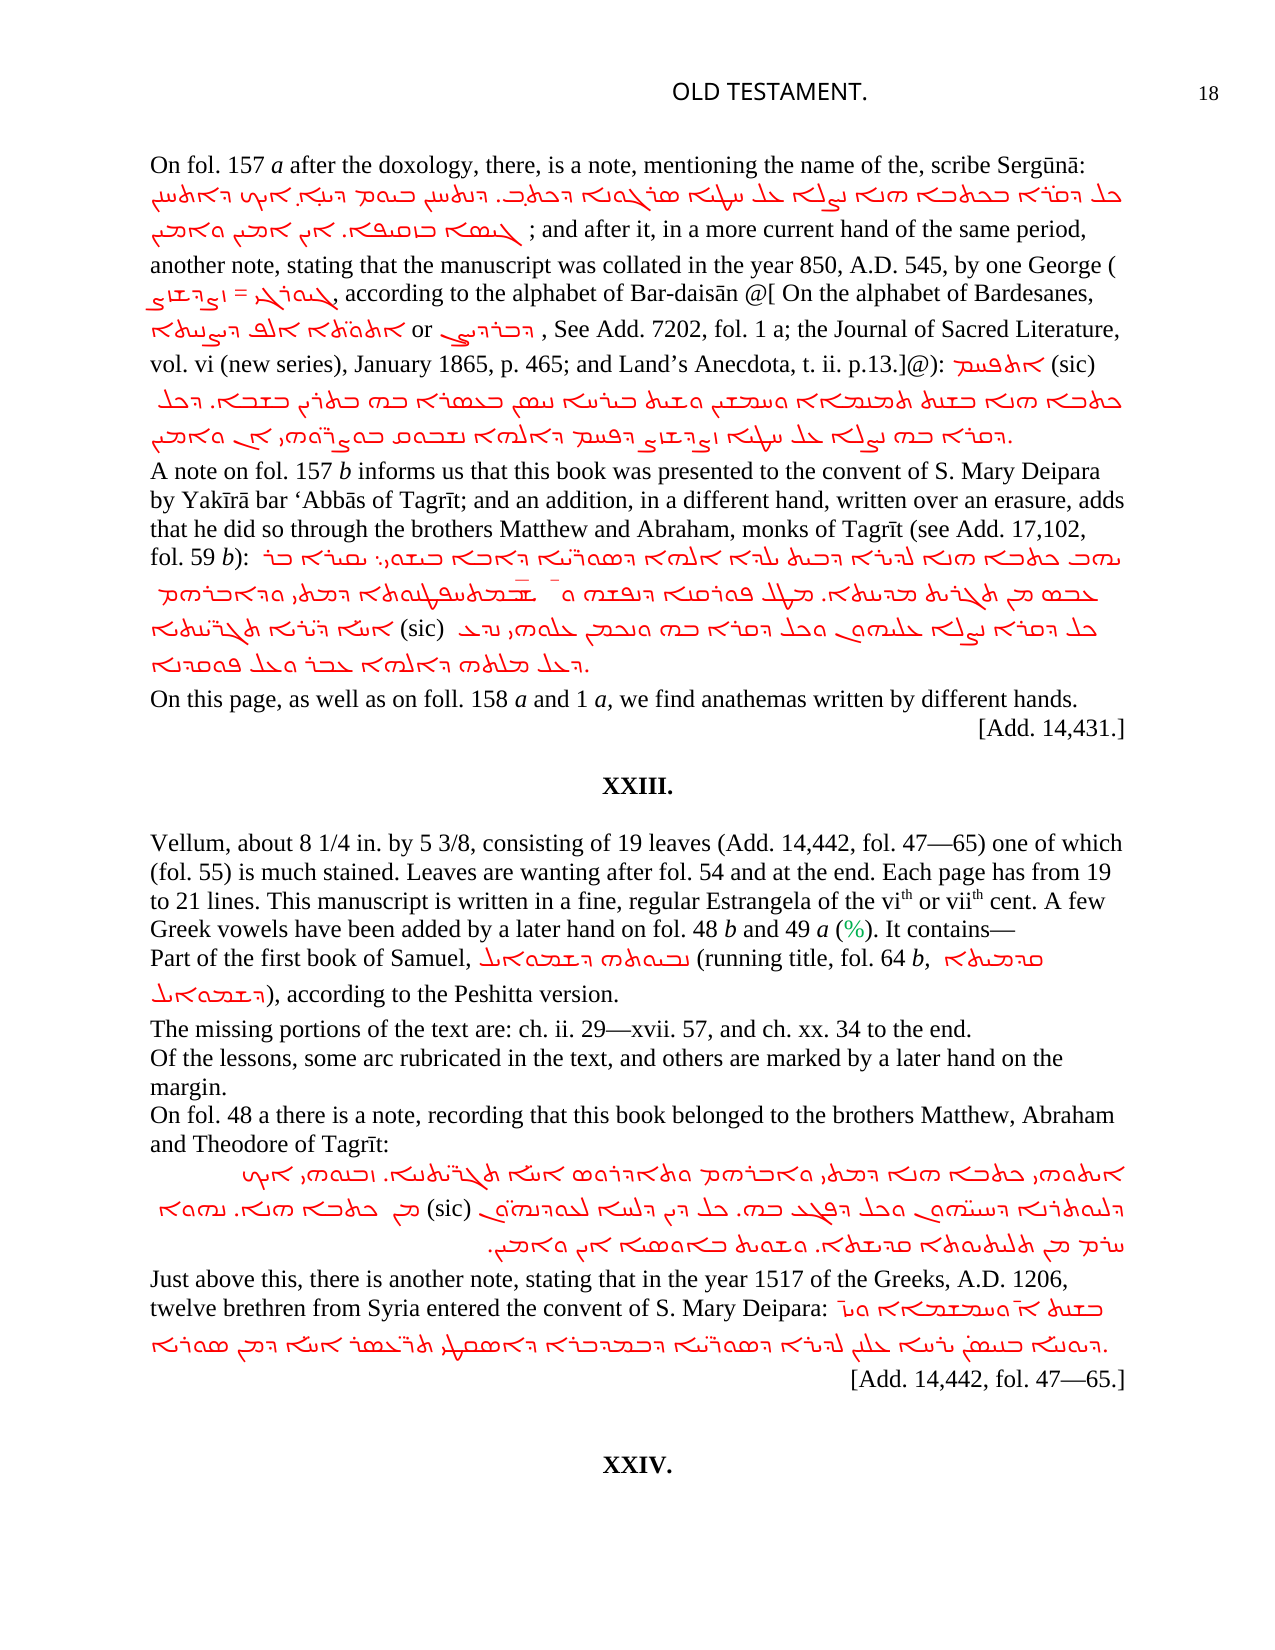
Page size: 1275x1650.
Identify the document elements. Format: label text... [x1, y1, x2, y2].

text Of the lessons, some arc rubricated in the text, and others are marked by a later hand on the margin. [150, 1043, 1125, 1101]
text Just above this, there is another note, stating that in the year 1517 of the Greeks, A.D. 1206, twelve brethren from Syria entered the convent of S. Mary Deipara: ܒܫܢܬ ܐ̄ ܘܚܡܫܡܐܐ ܘܝܙ̄ ܕܝܘܢܝ̈ܐ ܒܢܝܣ̇ܢ ܝܪܚܐ ܥܠܢܢ ܠܕܝܪܐ ܕܣܘܪ̈ܝܝܐ ܕܒܡܕܒܪܐ ܕܐܣܩܛܝ ܬܪ̈ܥܣܪ ܐܚ̈ܐ ܕܡܢ ܣܘܪܝܐ. [150, 1264, 1125, 1364]
text XXIII. [150, 771, 1125, 799]
text ܐܝܬܘܗܝ ܟܬܒܐ ܗܢܐ ܕܡܬܝ ܘܐܒܪܗܡ ܘܬܐܕܪܘܣ ܐܚ̈ܐ ܬܓܪ̈ܝܬܢܝܐ. ܙܒܢܘܗܝ ܐܝܟ ܕܠܝܘܬܪܢܐ ܕܚܝܝ̈ܗܘܢ ܘܟܠ ܕܦܓܥ ܒܗ. ܟܠ ܕܝܢ ܕܠܚܐ ܠܥܘܕܢܗ̈ܘܢ (sic) ܡܢ ܟܬܒܐ ܗܢܐ. ܢܗܘܐ ܚܪܡ ܡܢ ܬܠܝܬܝܘܬܐ ܩܕܝܫܬܐ. ܘܫܘܝܬ ܒܐܘܣܝܐ ܐܝܢ ܘܐܡܝܢ. [150, 1158, 1125, 1264]
text [Add. 14,442, fol. 47—65.] [150, 1364, 1125, 1393]
text XXIV. [150, 1451, 1125, 1479]
text On fol. 157 a after the doxology, there, is a note, mentioning the name of the, scribe Sergūnā: ܟܠ ܕܩ̇ܪܐ ܒܟܬܒܐ ܗܢܐ ܢܨܠܐ ܥܠ ܚܛܝܐ ܣܪܓܘܢܐ ܕܟܬ̣ܒ. ܕܢܬܚܢܢ ܒܝܘܡ ܕܝܢ̣ܐ̣ ܐܝܟ ܕܐܬܚܢܢ ܓܝܣܐ ܒܙܩܝܦܐ. ܐܝܢ ܐܡܝܢ ܘܐܡܝܢ ; and after it, in a more current hand of the same period, another note, stating that the manuscript was collated in the year 850, A.D. 545, by one George (ܓܝܘܪܓܝ = ܙܨܕܫܙܨ, according to the alphabet of Bar-daisān @[ On the alphabet of Bardesanes,ܐܬܘ̈ܬܐ ܐܠܦ ܕܝܨܢܝܬܐ or ܕܒܪܕܝܨܢ , See Add. 7202, fol. 1 a; the Journal of Sacred Literature, vol. vi (new series), January 1865, p. 465; and Land’s Anecdota, t. ii. p.13.]@): ܐܬܦܚܡ (sic) ܟܬܒܐ ܗܢܐ ܒܫܢܬ ܬܡܢܡܐܐ ܘܚܡܫܝܢ ܘܫܝܬ ܒܝܪܚܐ ܢܝܣܢ ܒܥܣܪܐ ܒܗ ܒܬܪܝܢ ܒܫܒܐ. ܕܟܠ ܕܩܪܐ ܒܗ ܢܨܠܐ ܥܠ ܚܛܝܐ ܙܨܕܫܙܨ ܕܦܚܡ ܕܐܠܗܐ ܢܫܒܘܩ ܒܘܨܪ̈ܘܗܝ ܐܢ ܘܐܡܝܢ. [150, 150, 1125, 456]
text On this page, as well as on foll. 158 a and 1 a, we find anathemas written by different hands. [150, 684, 1125, 713]
text Vellum, about 8 1/4 in. by 5 3/8, consisting of 19 leaves (Add. 14,442, fol. 47—65) one of which (fol. 55) is much stained. Leaves are wanting after fol. 54 and at the end. Each page has from 19 to 21 lines. This manuscript is written in a fine, regular Estrangela of the vith or viith cent. A few Greek vowels have been added by a later hand on fol. 48 b and 49 a (%). It contains— [150, 828, 1125, 943]
text [Add. 14,431.] [150, 713, 1125, 742]
text A note on fol. 157 b informs us that this book was presented to the convent of S. Mary Deipara by Yakīrā bar ‘Abbās of Tagrīt; and an addition, in a different hand, written over an erasure, adds that he did so through the brothers Matthew and Abraham, monks of Tagrīt (see Add. 17,102, fol. 59 b): ܝܗܒ ܟܬܒܐ ܗܢܐ ܠܕܝܪܐ ܕܒܝܬ ܝܠܕܐ ܐܠܗܐ ܕܣܘܪ̈ܝܝܐ ܕܐܒܐ ܒܝܫܘܝ܆ ܝܩܝܪܐ ܒܪ ܥܒܣ ܡܢ ܬܓܪܝܬ ܡܕܝܢܬܐ. ܡܛܠ ܦܘܪܩܢܐ ܕܢܦܫܗ ܘ܏ܫ. ܒܡܬܚܦܛܢܘܬܐ ܕܡܬܝ ܘܕܐܒܪܗܡ ܐܚ̈ܐ ܕ̈ܝܪܝܐ ܬܓܪ̈ܝܢܬܝܐ (sic) ܟܠ ܕܩܪܐ ܢܨܠܐ ܥܠܝܗܘܢ ܘܟܠ ܕܩܪܐ ܒܗ ܘܢܟܡܢ ܥܠܘܗܝ ܢܕܥ ܕܥܠ ܡܠܬܗ ܕܐܠܗܐ ܥܒܪ ܘܥܠ ܦܘܩܕܢܐ. [150, 456, 1125, 684]
text The missing portions of the text are: ch. ii. 29—xvii. 57, and ch. xx. 34 to the end. [150, 1014, 1125, 1043]
text On fol. 48 a there is a note, recording that this book belonged to the brothers Matthew, Abraham and Theodore of Tagrīt: [150, 1101, 1125, 1158]
text Part of the first book of Samuel, ܢܒܝܘܬܗ ܕܫܡܘܐܝܠ (running title, fol. 64 b, ܩܕܡܝܬܐ ܕܫܡܘܐܝܠ), according to the Peshitta version. [150, 943, 1125, 1014]
